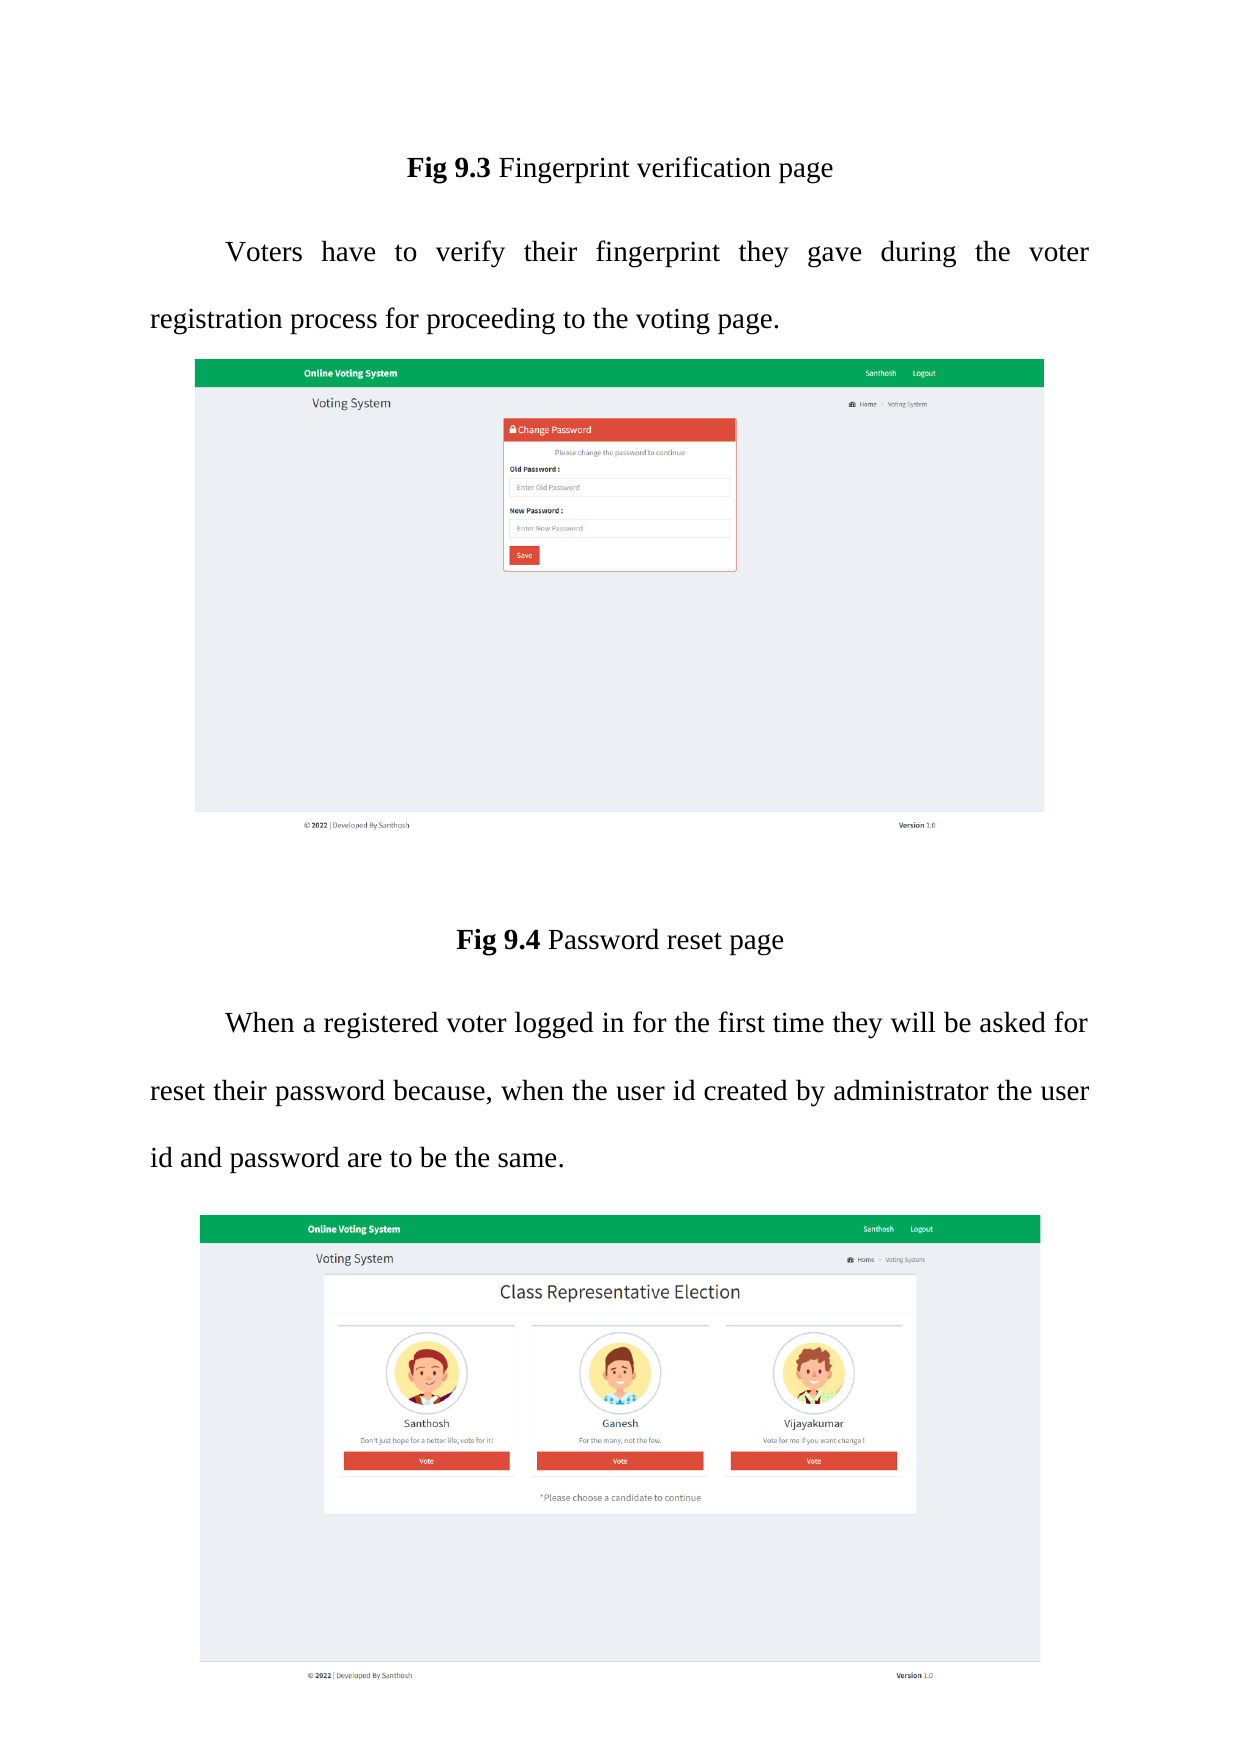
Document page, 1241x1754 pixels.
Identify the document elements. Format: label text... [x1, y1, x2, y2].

text Fig 9.3 Fingerprint verification page [150, 150, 1090, 183]
text Voters have to verify their fingerprint they gave during the voter registration process for proceeding to the voting page. [150, 234, 1090, 334]
picture [199, 1215, 1041, 1689]
text When a registered voter logged in for the first time they will be asked for reset their password because, when the user id created by administrator the user id and password are to be the same. [150, 1006, 1090, 1173]
picture [194, 359, 1044, 839]
